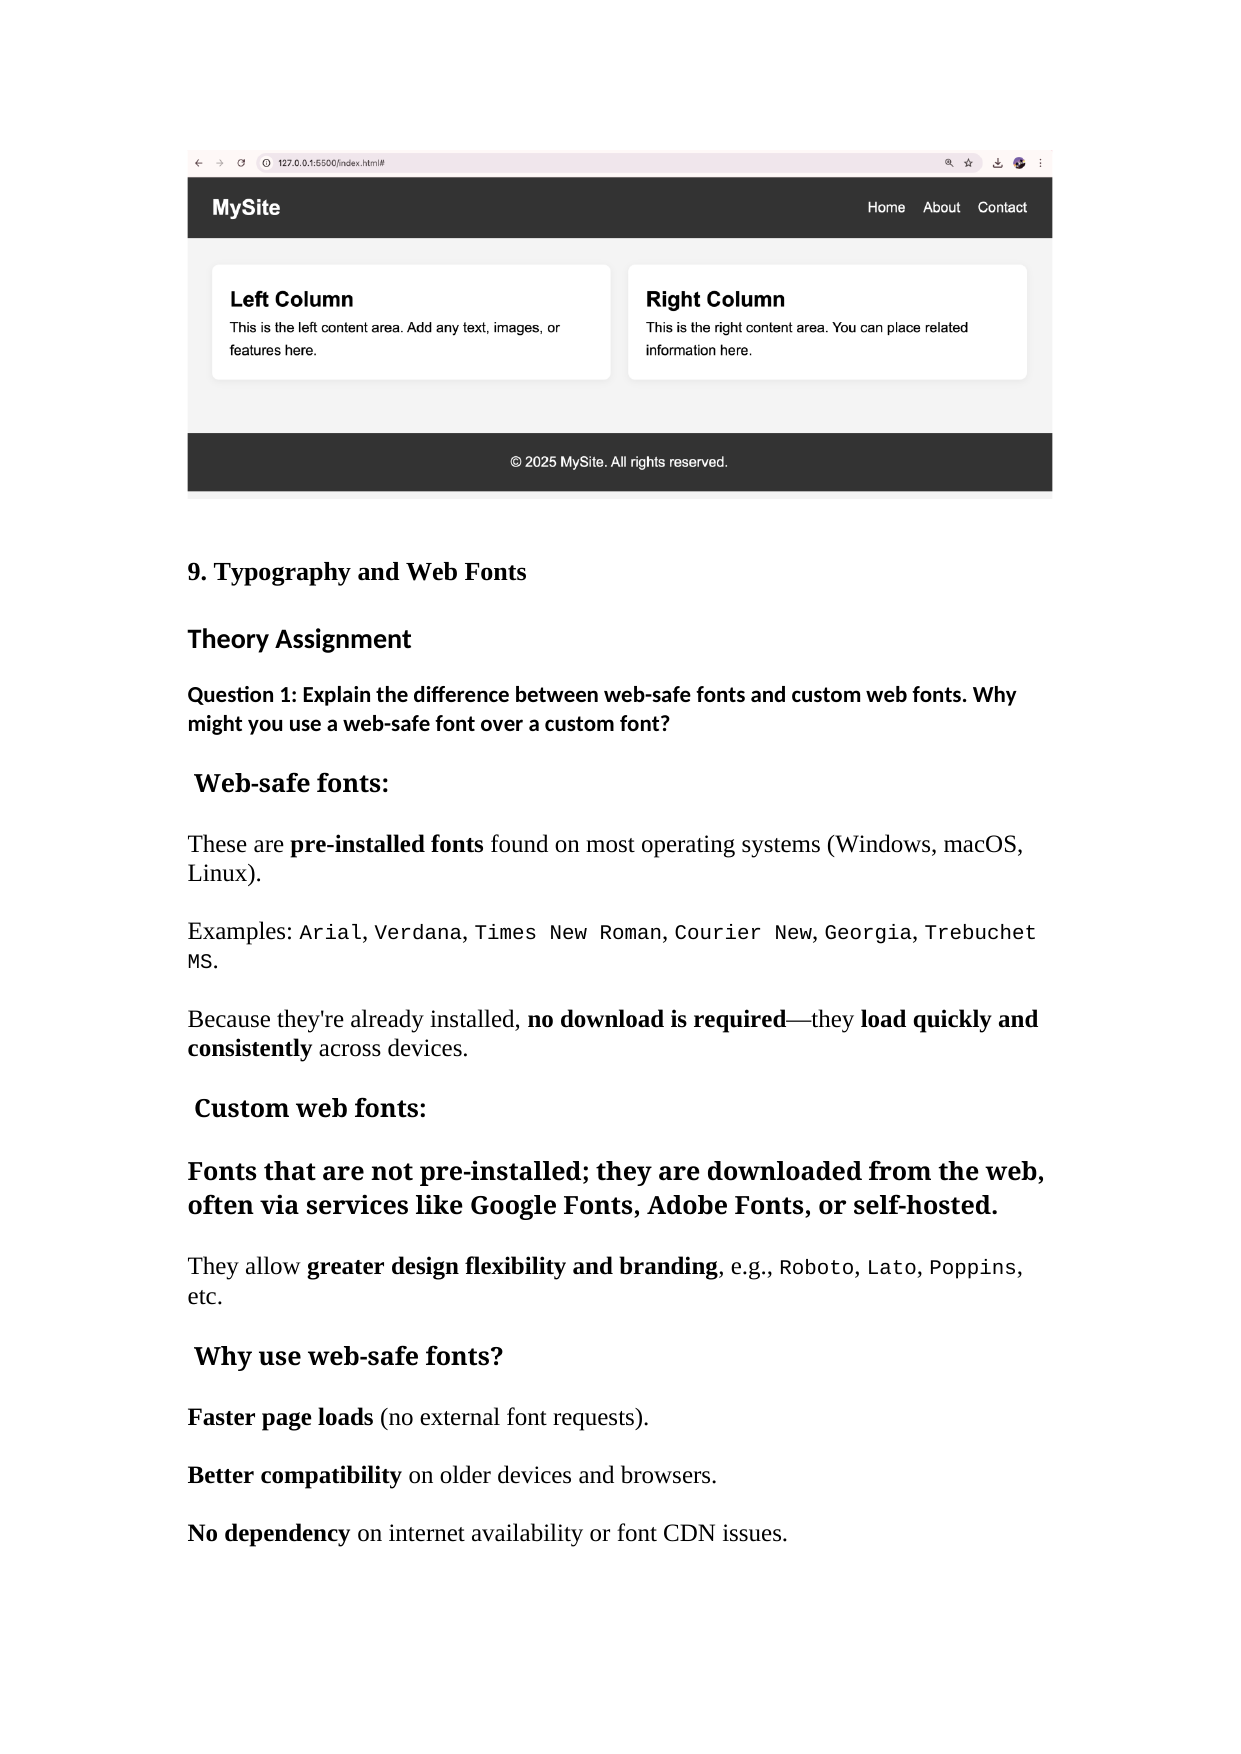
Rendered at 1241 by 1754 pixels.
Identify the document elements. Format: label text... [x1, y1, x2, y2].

text They allow greater design flexibility and branding, e.g., Roboto, Lato, Poppins, etc. [187, 1251, 1053, 1309]
text Theory Assignment [187, 621, 1053, 655]
text 9. Typography and Web Fonts [187, 556, 1053, 586]
text Faster page loads (no external font requests). [187, 1402, 1053, 1431]
picture [187, 150, 1053, 499]
subtitle Why use web-safe fonts? [187, 1339, 1053, 1373]
text Because they're already installed, no download is required—they load quickly and consistently across devices. [187, 1004, 1053, 1062]
text These are pre-installed fonts found on most operating systems (Windows, macOS, Linux). [187, 829, 1053, 887]
subtitle Web-safe fonts: [187, 766, 1053, 800]
subtitle Fonts that are not pre-installed; they are downloaded from the web, often via services like Google Fonts, Adobe Fonts, or self-hosted. [187, 1154, 1053, 1222]
text Better compatibility on older devices and browsers. [187, 1460, 1053, 1489]
text No dependency on internet availability or font CDN issues. [187, 1518, 1053, 1547]
text Question 1: Explain the difference between web-safe fonts and custom web fonts. Why might you use a web-safe font over a custom font? [187, 681, 1053, 737]
text Examples: Arial, Verdana, Times New Roman, Courier New, Georgia, Trebuchet MS. [187, 916, 1053, 975]
subtitle Custom web fonts: [187, 1091, 1053, 1125]
